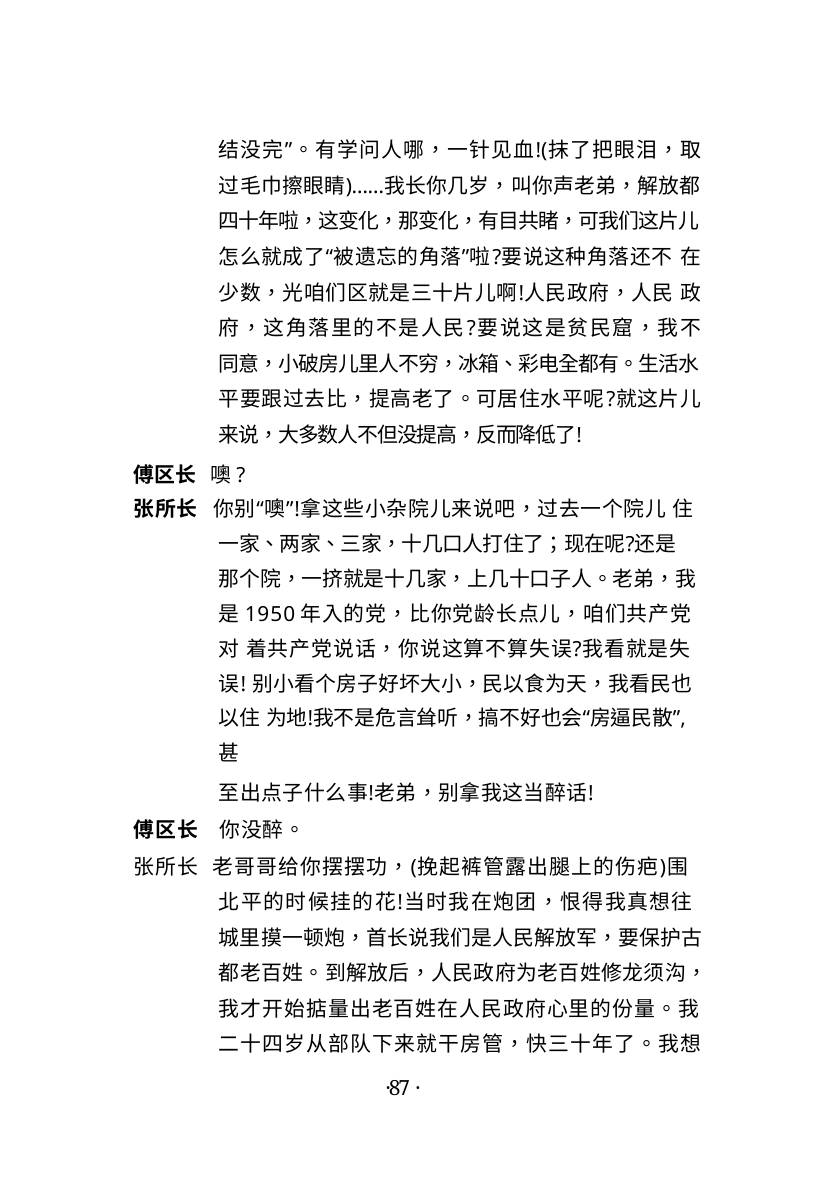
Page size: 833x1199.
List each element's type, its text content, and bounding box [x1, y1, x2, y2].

text 傅区长 噢 ? [133, 462, 709, 488]
text 张所长 你别“噢”!拿这些小杂院儿来说吧，过去一个院儿 住一家、两家、三家，十几口人打住了；现在呢?还是 那个院，一挤就是十几家，上几十口子人。老弟，我 是1950年入的党，比你党龄长点儿，咱们共产党对 着共产党说话，你说这算不算失误?我看就是失误! 别小看个房子好坏大小，民以食为天，我看民也以住 为地!我不是危言耸听，搞不好也会“房逼民散”,甚 [133, 494, 700, 767]
text 结没完”。有学问人哪，一针见血!(抹了把眼泪，取 过毛巾擦眼睛)……我长你几岁，叫你声老弟，解放都 四十年啦，这变化，那变化，有目共睹，可我们这片儿 怎么就成了“被遗忘的角落”啦?要说这种角落还不 在少数，光咱们区就是三十片儿啊!人民政府，人民 政府，这角落里的不是人民?要说这是贫民窟，我不 同意，小破房儿里人不穷，冰箱、彩电全都有。生活水 平要跟过去比，提高老了。可居住水平呢?就这片儿 来说，大多数人不但没提高，反而降低了! [219, 136, 701, 448]
text 至出点子什么事!老弟，别拿我这当醉话! 傅区长 你没醉。 [133, 778, 605, 843]
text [133, 852, 709, 1058]
